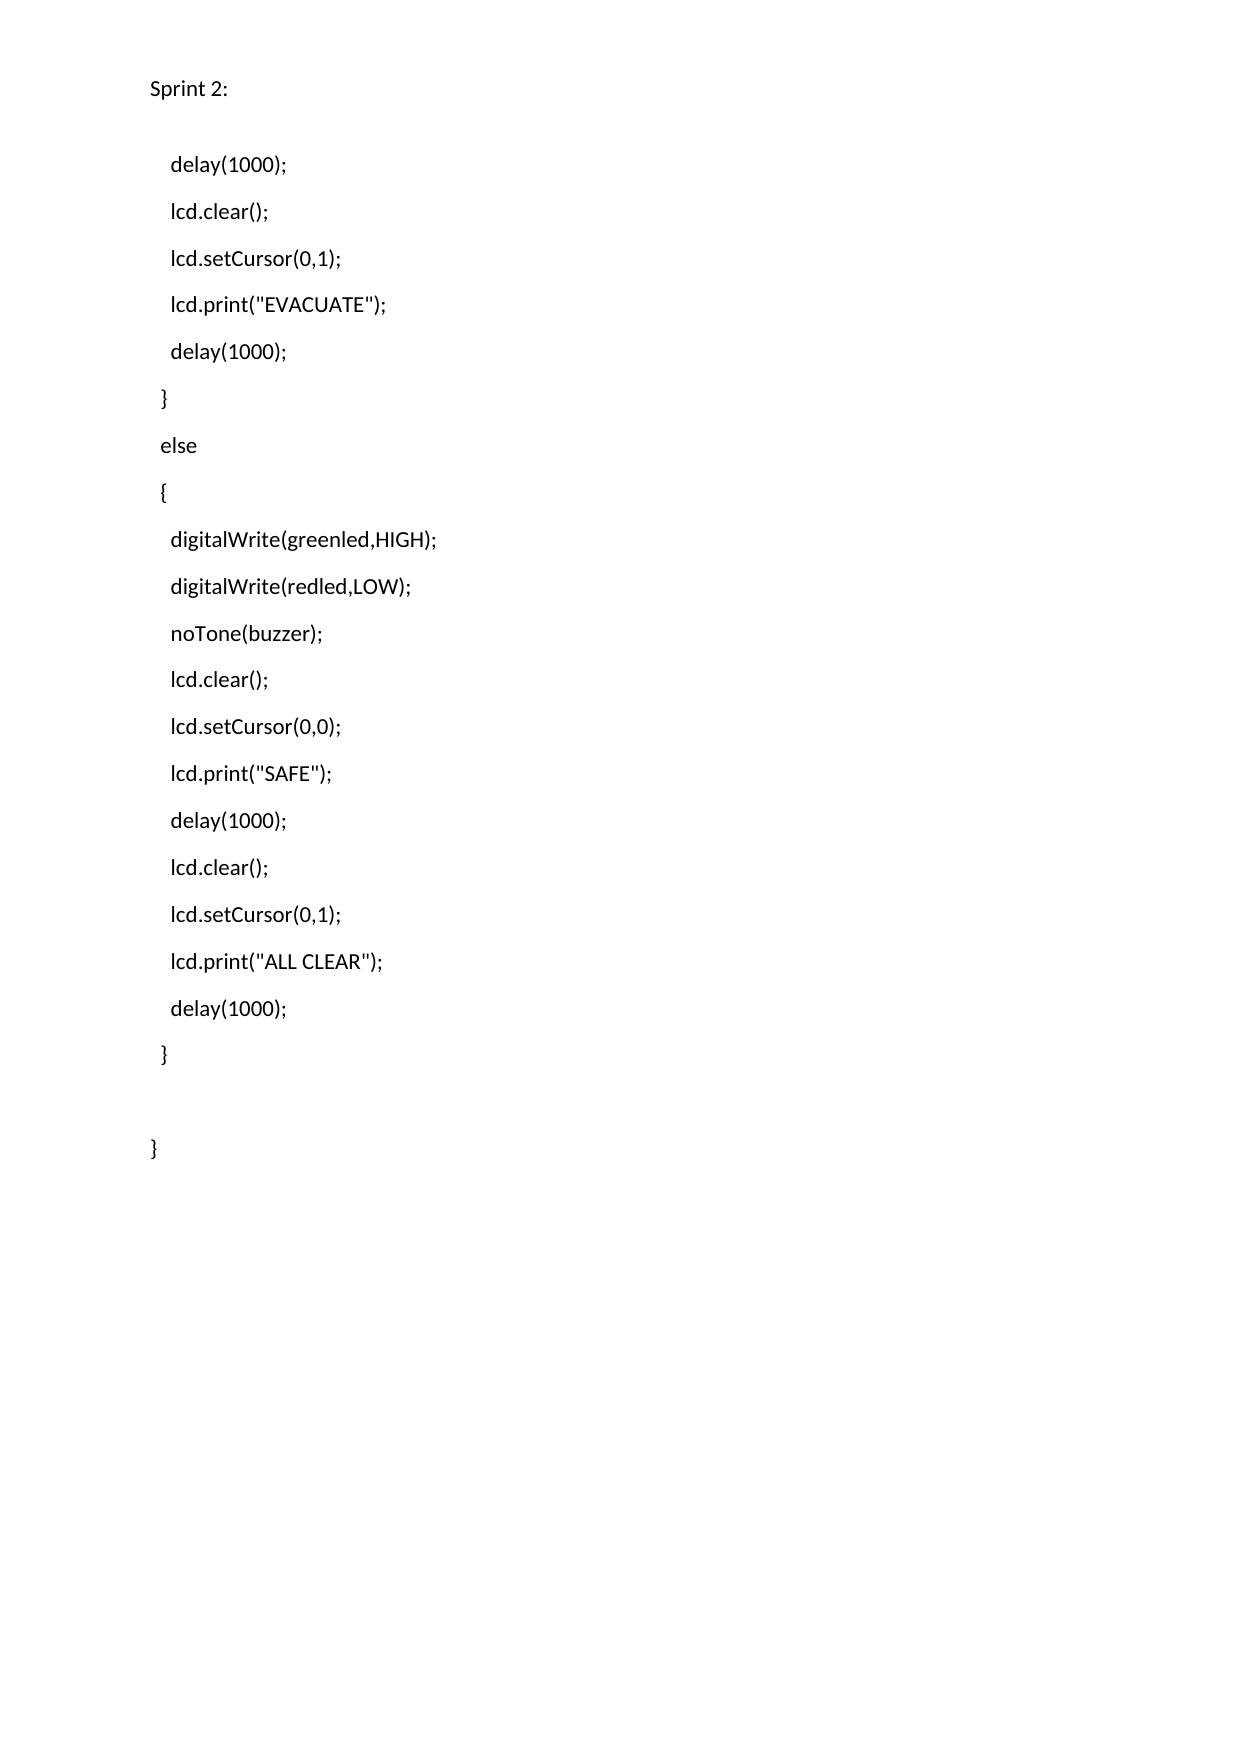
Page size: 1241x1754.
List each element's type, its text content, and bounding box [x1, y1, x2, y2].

text lcd.clear(); [150, 197, 1090, 225]
text digitalWrite(greenled,HIGH); [150, 525, 1090, 553]
text digitalWrite(redled,LOW); [150, 572, 1090, 600]
text lcd.print("SAFE"); [150, 759, 1090, 787]
text noTone(buzzer); [150, 619, 1090, 647]
text delay(1000); [150, 337, 1090, 366]
text lcd.clear(); [150, 853, 1090, 881]
text else [150, 431, 1090, 459]
text } [150, 1041, 1090, 1069]
text { [150, 478, 1090, 506]
text lcd.print("ALL CLEAR"); [150, 947, 1090, 975]
text delay(1000); [150, 150, 1090, 178]
text lcd.print("EVACUATE"); [150, 291, 1090, 319]
text lcd.setCursor(0,0); [150, 712, 1090, 741]
text } [150, 1134, 1090, 1162]
text delay(1000); [150, 994, 1090, 1022]
text } [150, 384, 1090, 412]
text lcd.setCursor(0,1); [150, 244, 1090, 272]
text lcd.setCursor(0,1); [150, 900, 1090, 928]
text lcd.clear(); [150, 666, 1090, 694]
text delay(1000); [150, 806, 1090, 834]
